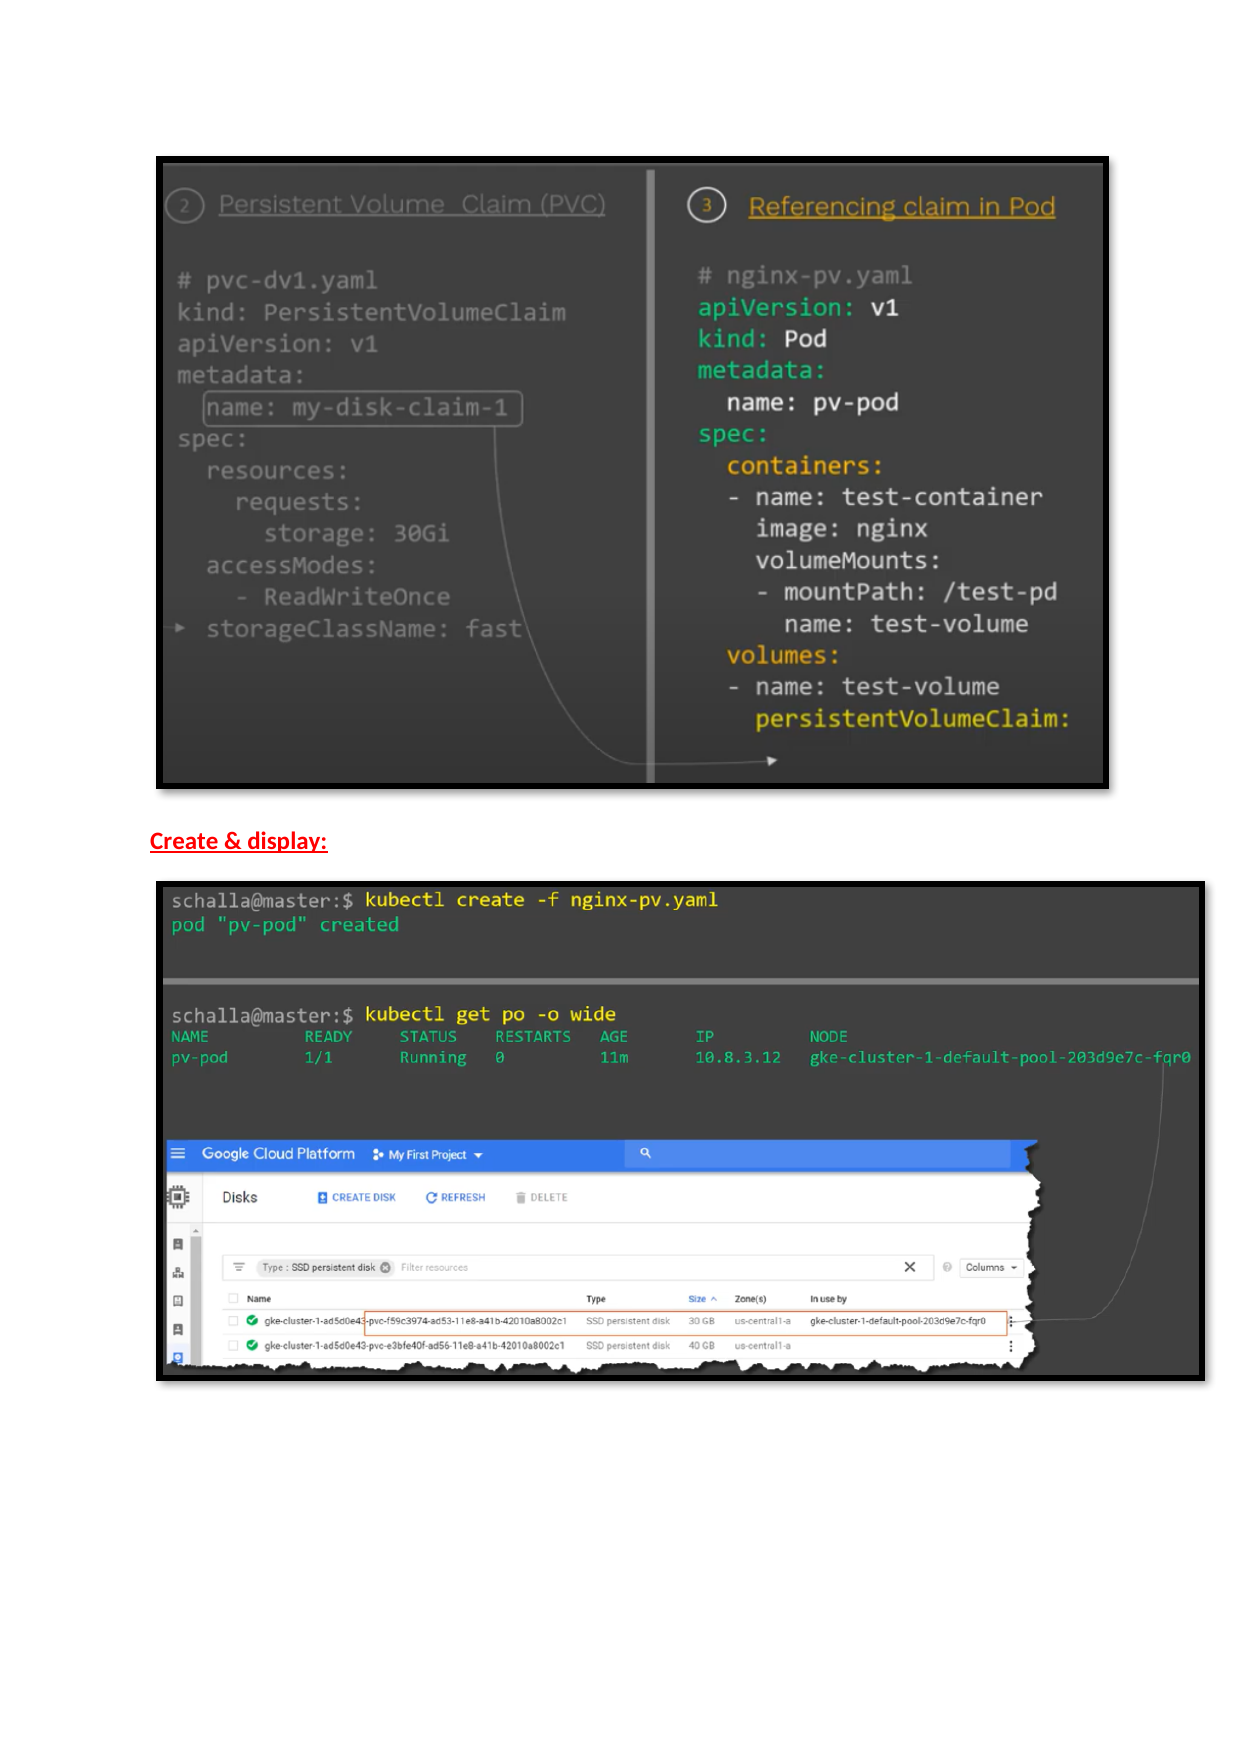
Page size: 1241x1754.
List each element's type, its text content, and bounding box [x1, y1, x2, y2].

picture [163, 887, 1199, 1375]
picture [163, 163, 1103, 783]
text Create & display: [150, 825, 1090, 856]
